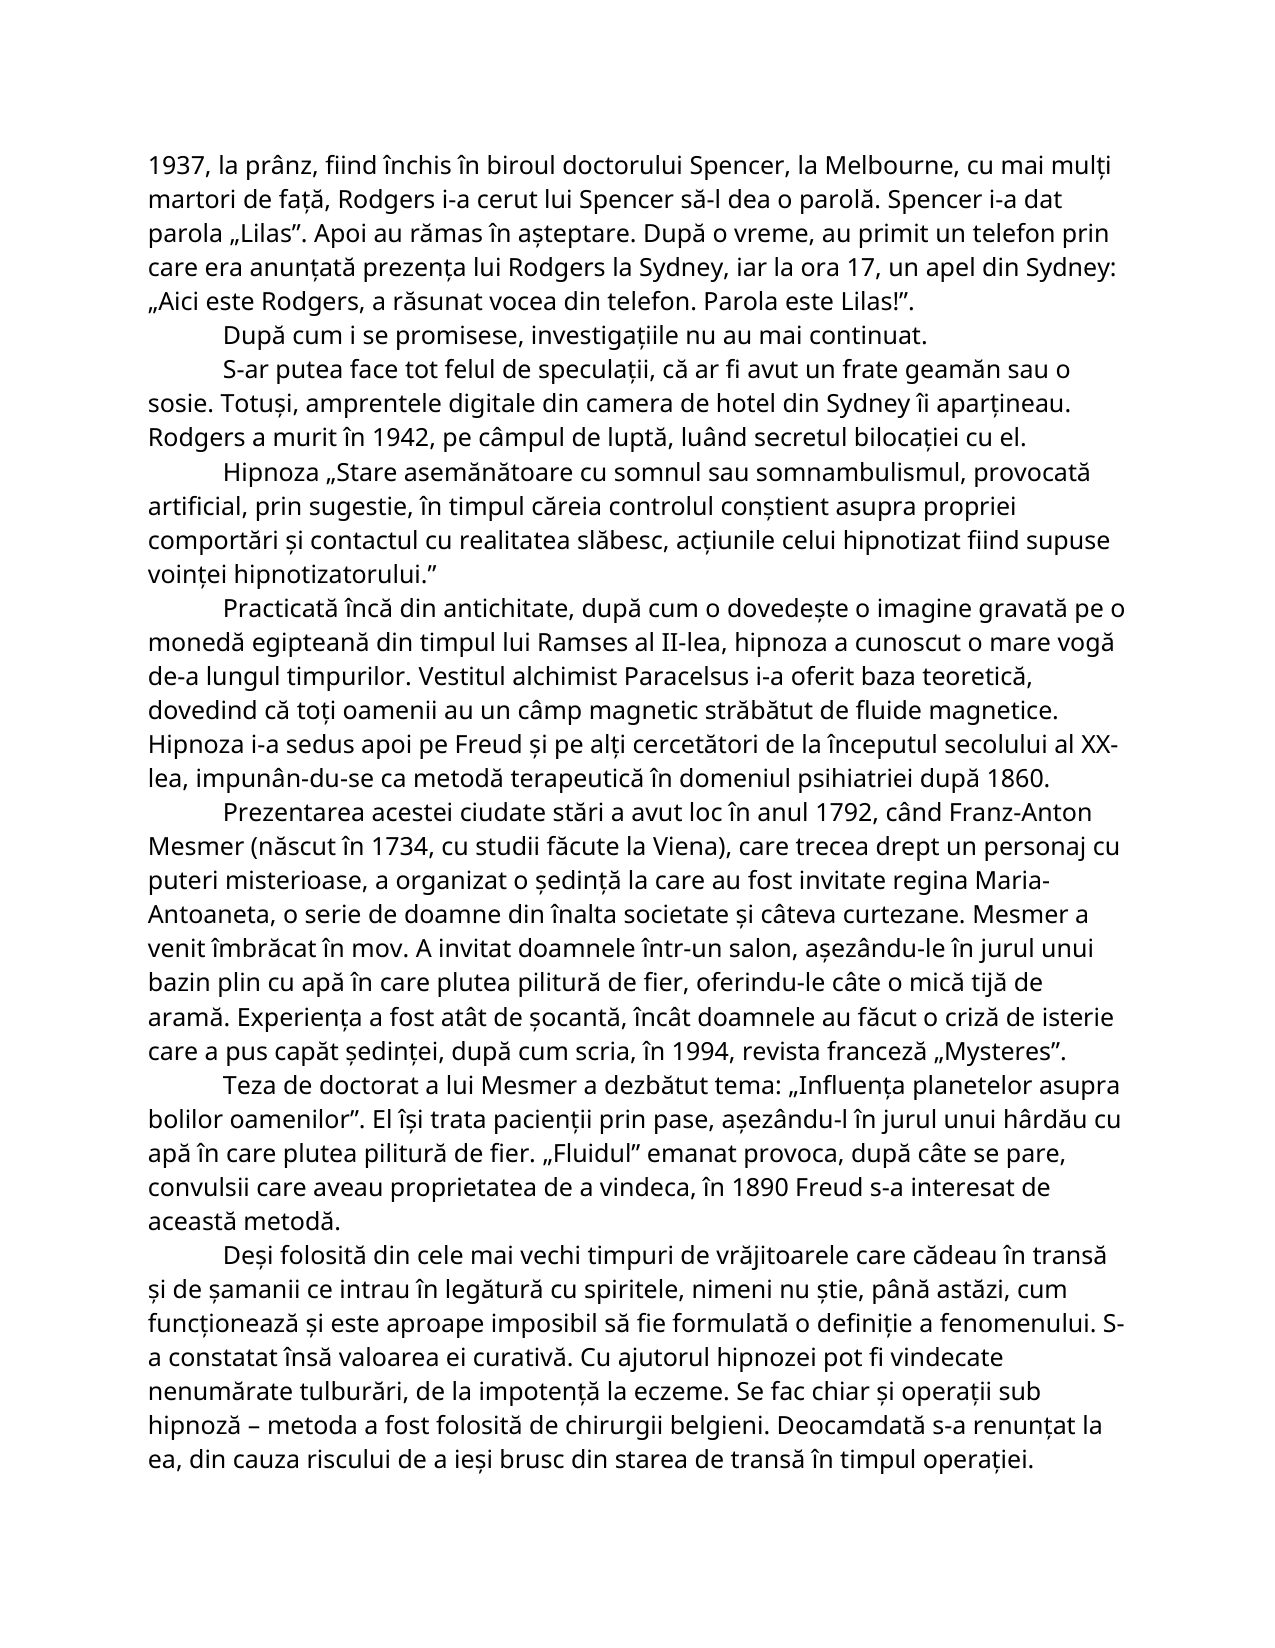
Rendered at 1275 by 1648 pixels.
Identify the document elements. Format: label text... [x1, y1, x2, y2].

text Hipnoza „Stare asemănătoare cu somnul sau somnambulismul, provocată artificial, prin sugestie, în timpul căreia controlul conştient asupra propriei comportări şi contactul cu realitatea slăbesc, acţiunile celui hipnotizat fiind supuse voinţei hipnotizatorului.” [148, 454, 1127, 590]
text Practicată încă din antichitate, după cum o dovedeşte o imagine gravată pe o monedă egipteană din timpul lui Ramses al II-lea, hipnoza a cunoscut o mare vogă de-a lungul timpurilor. Vestitul alchimist Paracelsus i-a oferit baza teoretică, dovedind că toţi oamenii au un câmp magnetic străbătut de fluide magnetice. Hipnoza i-a sedus apoi pe Freud şi pe alţi cercetători de la începutul secolului al XX-lea, impunân-du-se ca metodă terapeutică în domeniul psihiatriei după 1860. [148, 590, 1127, 795]
text După cum i se promisese, investigaţiile nu au mai continuat. [148, 318, 1127, 352]
text Deşi folosită din cele mai vechi timpuri de vrăjitoarele care cădeau în transă şi de şamanii ce intrau în legătură cu spiritele, nimeni nu ştie, până astăzi, cum funcţionează şi este aproape imposibil să fie formulată o definiţie a fenomenului. S-a constatat însă valoarea ei curativă. Cu ajutorul hipnozei pot fi vindecate nenumărate tulburări, de la impotenţă la eczeme. Se fac chiar şi operaţii sub hipnoză – metoda a fost folosită de chirurgii belgieni. Deocamdată s-a renunţat la ea, din cauza riscului de a ieşi brusc din starea de transă în timpul operaţiei. [148, 1238, 1127, 1476]
text Teza de doctorat a lui Mesmer a dezbătut tema: „Influenţa planetelor asupra bolilor oamenilor”. El îşi trata pacienţii prin pase, aşezându-l în jurul unui hârdău cu apă în care plutea pilitură de fier. „Fluidul” emanat provoca, după câte se pare, convulsii care aveau proprietatea de a vindeca, în 1890 Freud s-a interesat de această metodă. [148, 1067, 1127, 1238]
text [148, 148, 1127, 318]
text S-ar putea face tot felul de speculaţii, că ar fi avut un frate geamăn sau o sosie. Totuşi, amprentele digitale din camera de hotel din Sydney îi aparţineau. Rodgers a murit în 1942, pe câmpul de luptă, luând secretul bilocaţiei cu el. [148, 352, 1127, 454]
text Prezentarea acestei ciudate stări a avut loc în anul 1792, când Franz-Anton Mesmer (născut în 1734, cu studii făcute la Viena), care trecea drept un personaj cu puteri misterioase, a organizat o şedinţă la care au fost invitate regina Maria-Antoaneta, o serie de doamne din înalta societate şi câteva curtezane. Mesmer a venit îmbrăcat în mov. A invitat doamnele într-un salon, aşezându-le în jurul unui bazin plin cu apă în care plutea pilitură de fier, oferindu-le câte o mică tijă de aramă. Experienţa a fost atât de şocantă, încât doamnele au făcut o criză de isterie care a pus capăt şedinţei, după cum scria, în 1994, revista franceză „Mysteres”. [148, 795, 1127, 1067]
